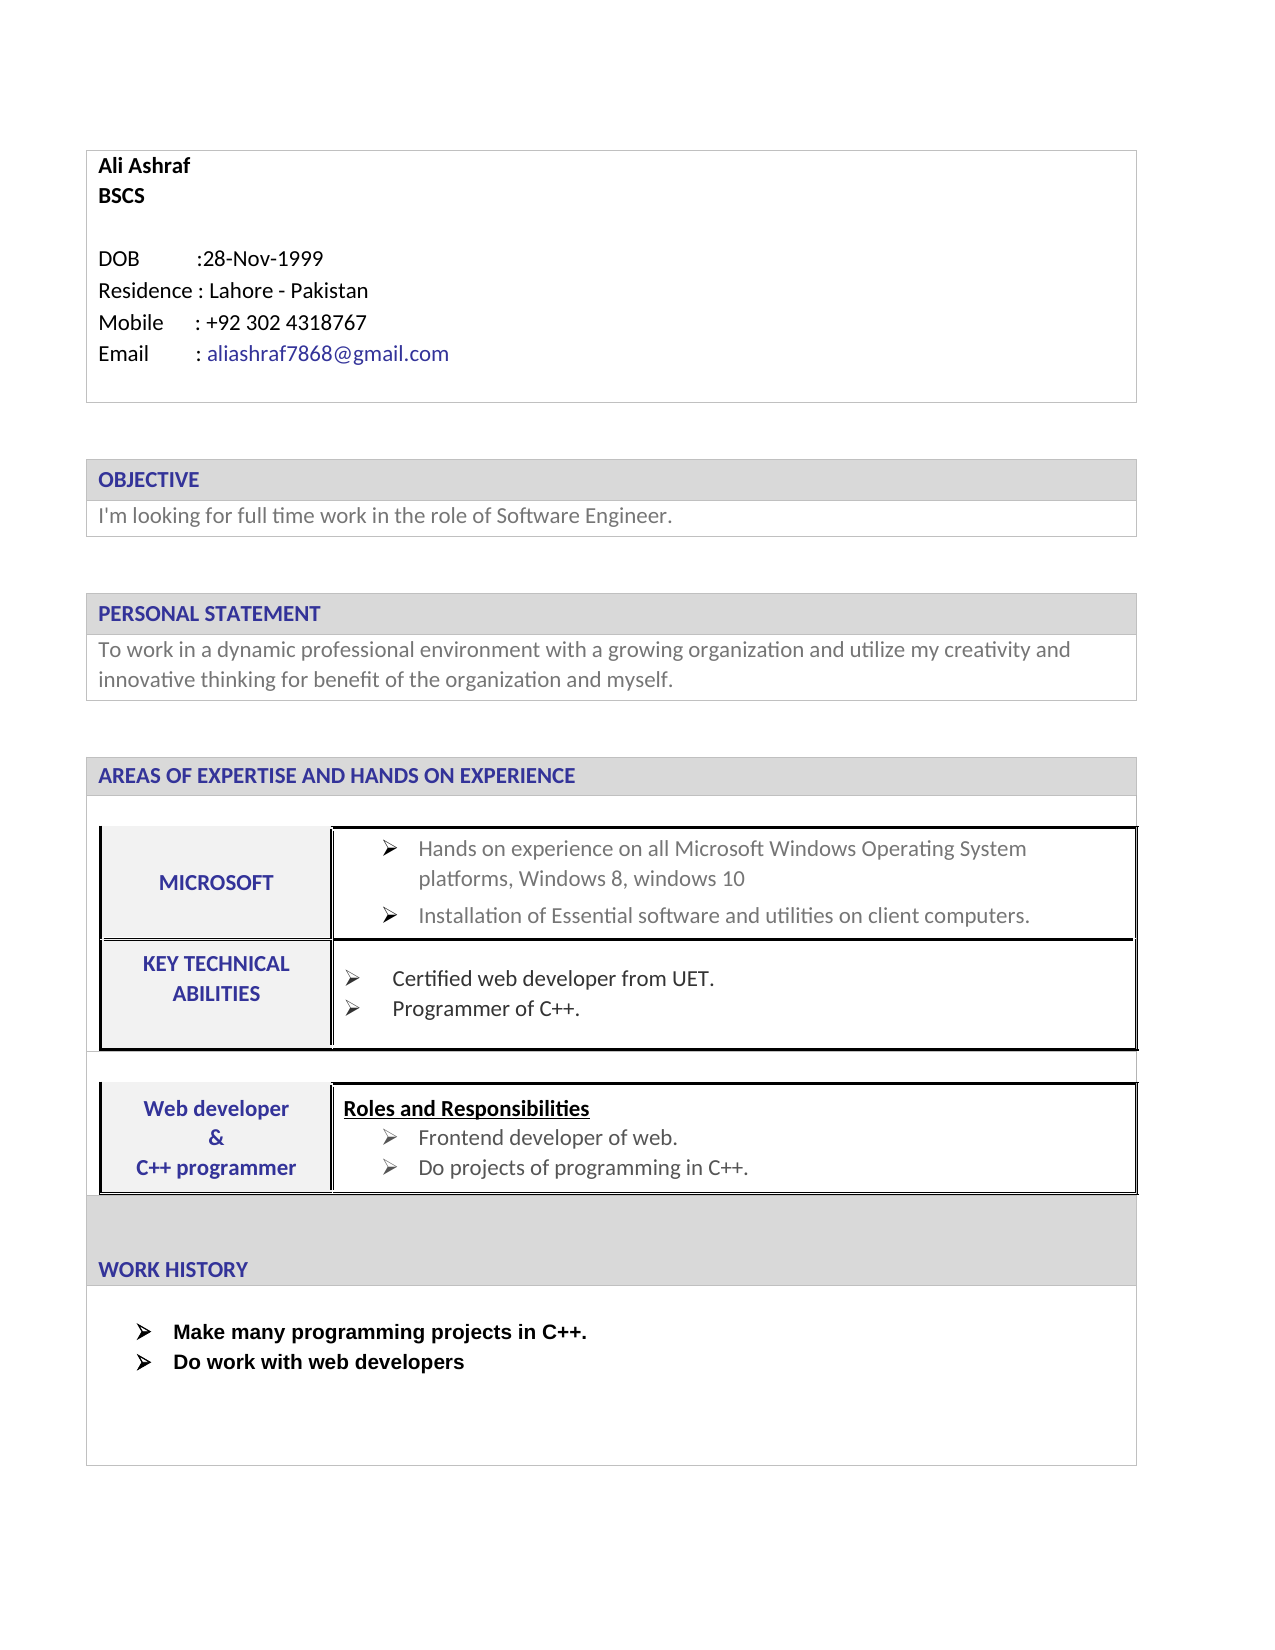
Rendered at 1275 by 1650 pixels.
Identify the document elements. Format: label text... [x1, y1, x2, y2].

table_cell Make many programming projects in C++. Do work with web developers [87, 1286, 1136, 1465]
table_cell To work in a dynamic professional environment with a growing organization and utilize my creativity and innovative thinking for benefit of the organization and myself. [87, 635, 1136, 699]
table_cell WORK HISTORY [87, 1196, 1136, 1285]
table_header OBJECTIVE [87, 460, 1136, 500]
table_header Ali Ashraf BSCS DOB :28-Nov-1999 Residence : Lahore - Pakistan Mobile : +92 302 4318767 Email : aliashraf7868@gmail.com [87, 151, 1136, 402]
table_cell [87, 796, 1136, 1051]
table_cell [87, 1052, 1136, 1195]
table_header PERSONAL STATEMENT [87, 594, 1136, 634]
table_cell I'm looking for full time work in the role of Software Engineer. [87, 501, 1136, 536]
table_header AREAS OF EXPERTISE AND HANDS ON EXPERIENCE [87, 758, 1136, 795]
